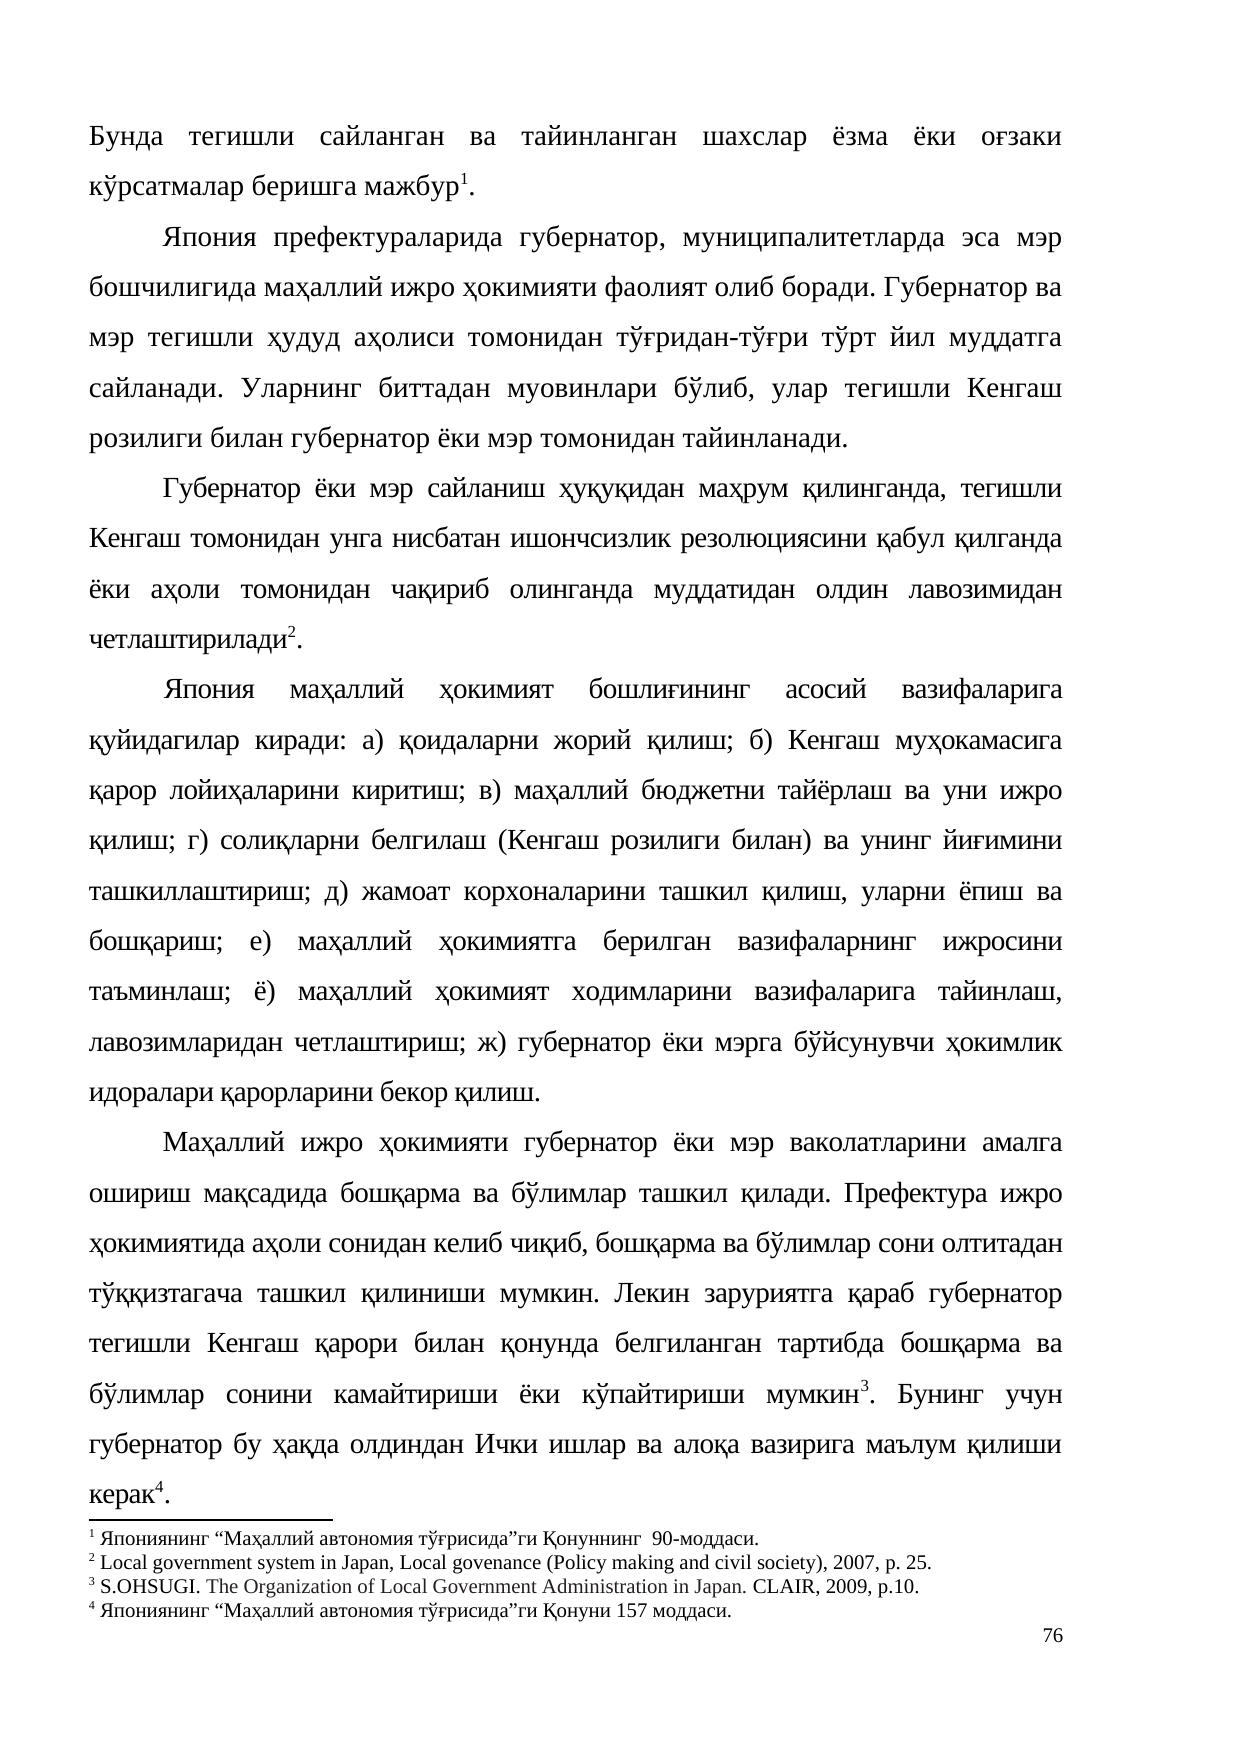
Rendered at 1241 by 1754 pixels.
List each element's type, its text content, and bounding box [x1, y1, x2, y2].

text Япония префектураларида губернатор, муниципалитетларда эса мэр бошчилигида маҳаллий ижро ҳокимияти фаолият олиб боради. Губернатор ва мэр тегишли ҳудуд аҳолиси томонидан тўғридан-тўғри тўрт йил муддатга сайланади. Уларнинг биттадан муовинлари бўлиб, улар тегишли Кенгаш розилиги билан губернатор ёки мэр томонидан тайинланади. [89, 219, 1063, 453]
text Маҳаллий ижро ҳокимияти губернатор ёки мэр ваколатларини амалга ошириш мақсадида бошқарма ва бўлимлар ташкил қилади. Префектура ижро ҳокимиятида аҳоли сонидан келиб чиқиб, бошқарма ва бўлимлар сони олтитадан тўққизтагача ташкил қилиниши мумкин. Лекин заруриятга қараб губернатор тегишли Кенгаш қарори билан қонунда белгиланган тартибда бошқарма ва бўлимлар сонини камайтириши ёки кўпайтириши мумкин. Бунинг учун губернатор бу ҳақда олдиндан Ички ишлар ва алоқа вазирига маълум қилиши керак. [89, 1124, 1063, 1510]
text Губернатор ёки мэр сайланиш ҳуқуқидан маҳрум қилинганда, тегишли Кенгаш томонидан унга нисбатан ишончсизлик резолюциясини қабул қилганда ёки аҳоли томонидан чақириб олинганда муддатидан олдин лавозимидан четлаштирилади. [89, 470, 1063, 655]
text Япония маҳаллий ҳокимият бошлиғининг асосий вазифаларига қуйидагилар киради: а) қоидаларни жорий қилиш; б) Кенгаш муҳокамасига қарор лойиҳаларини киритиш; в) маҳаллий бюджетни тайёрлаш ва уни ижро қилиш; г) солиқларни белгилаш (Кенгаш розилиги билан) ва унинг йиғимини ташкиллаштириш; д) жамоат корхоналарини ташкил қилиш, уларни ёпиш ва бошқариш; е) маҳаллий ҳокимиятга берилган вазифаларнинг ижросини таъминлаш; ё) маҳаллий ҳокимият ходимларини вазифаларига тайинлаш, лавозимларидан четлаштириш; ж) губернатор ёки мэрга бўйсунувчи ҳокимлик идоралари қарорларини бекор қилиш. [89, 672, 1063, 1108]
